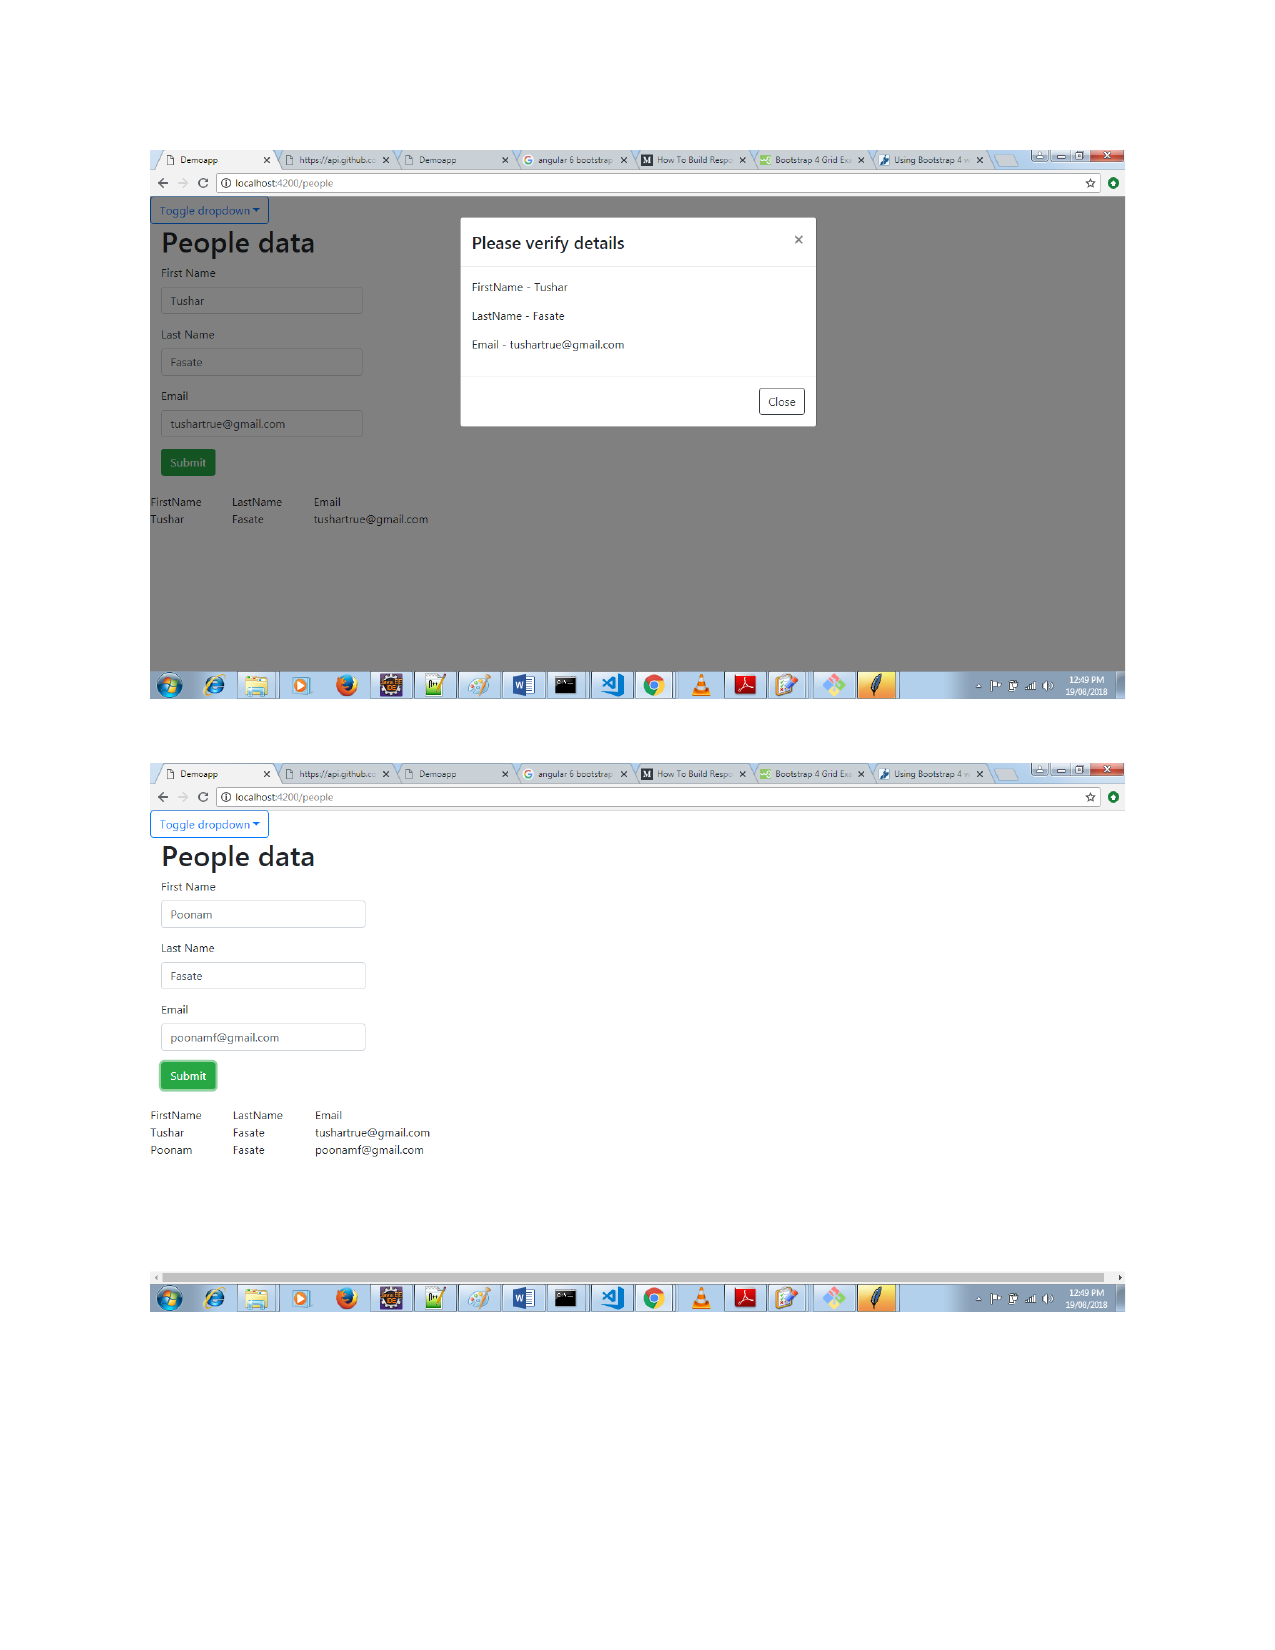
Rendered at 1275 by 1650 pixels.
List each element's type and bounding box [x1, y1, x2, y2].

picture [150, 150, 1125, 699]
picture [150, 763, 1125, 1312]
